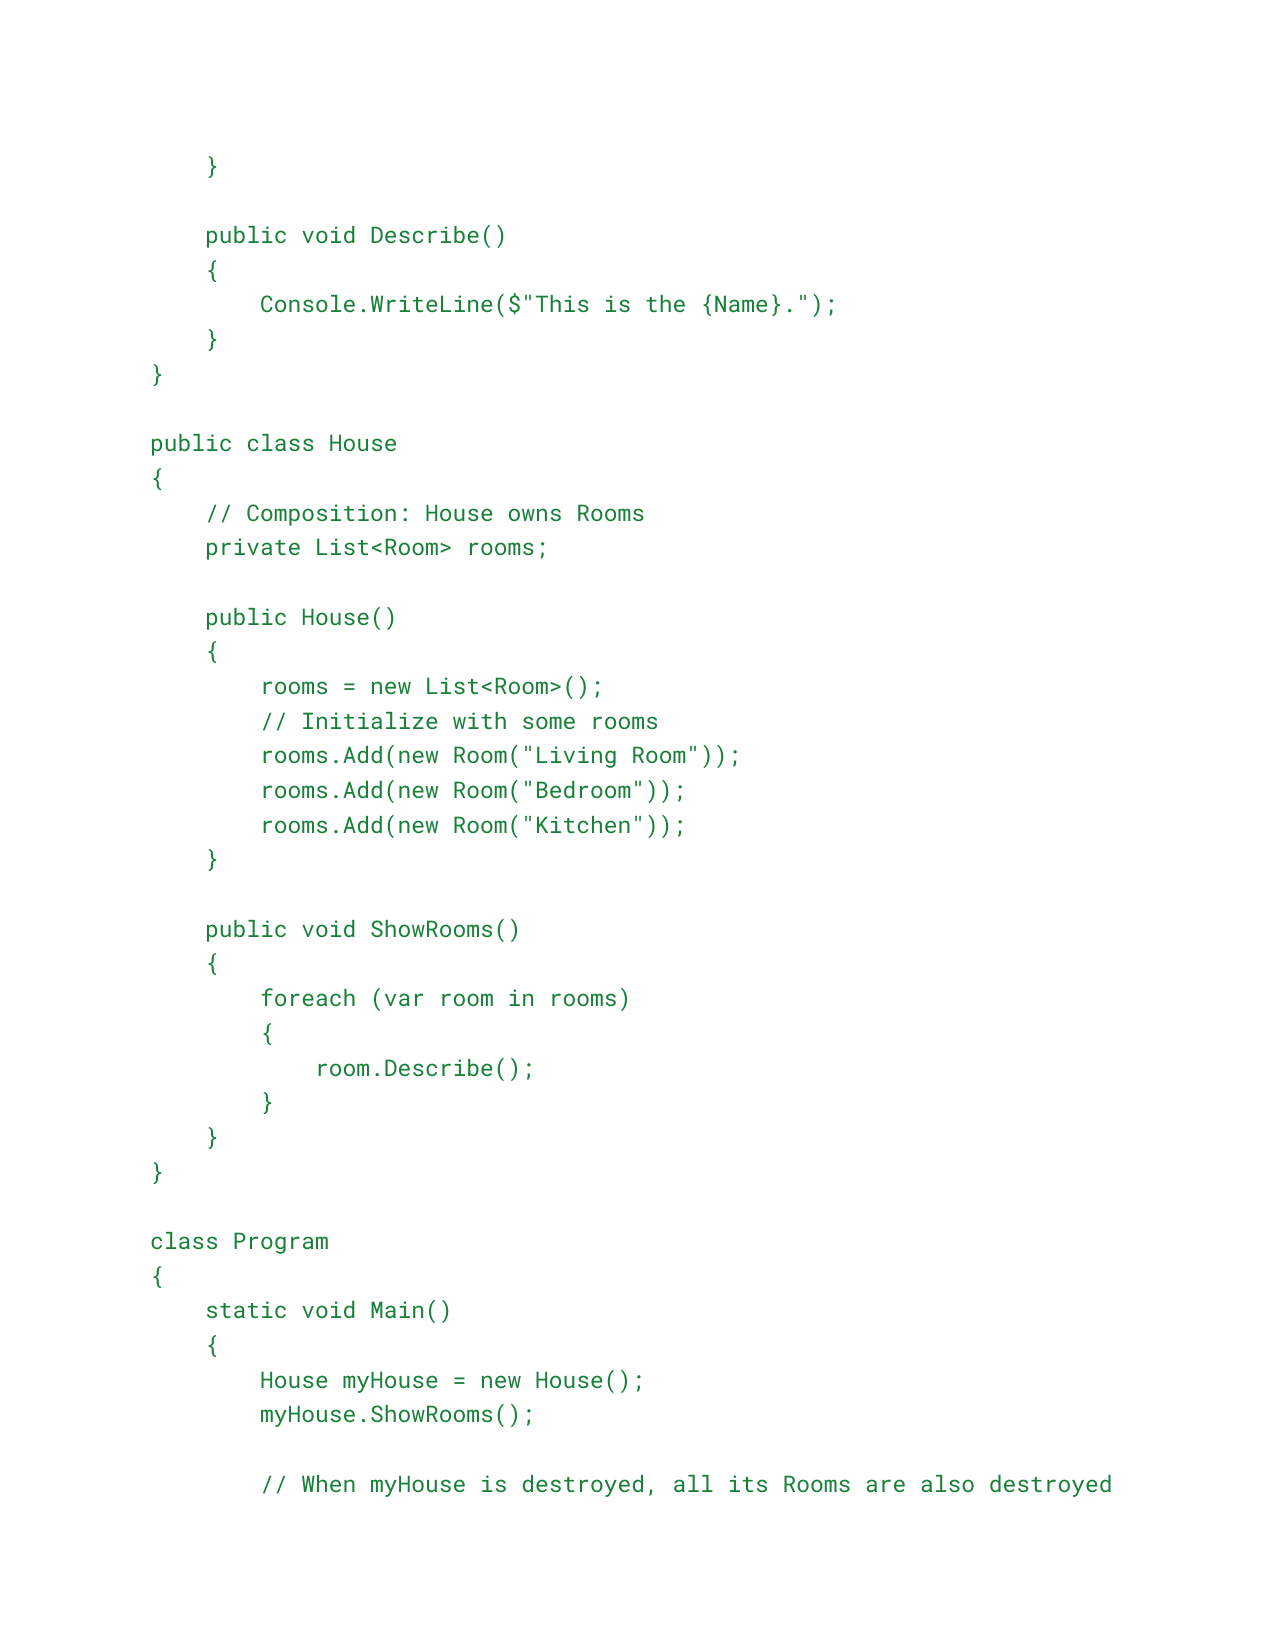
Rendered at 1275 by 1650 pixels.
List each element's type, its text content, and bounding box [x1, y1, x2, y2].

text // When myHouse is destroyed, all its Rooms are also destroyed [150, 1468, 1125, 1498]
text rooms.Add(new Room("Bedroom")); [150, 774, 1125, 804]
text static void Main() [150, 1295, 1125, 1325]
text { [150, 636, 1125, 666]
text room.Describe(); [150, 1052, 1125, 1082]
text } [150, 1087, 1125, 1117]
text House myHouse = new House(); [150, 1364, 1125, 1394]
text { [150, 1017, 1125, 1047]
text myHouse.ShowRooms(); [150, 1399, 1125, 1429]
text { [150, 254, 1125, 284]
text foreach (var room in rooms) [150, 982, 1125, 1013]
text public void Describe() [150, 219, 1125, 249]
text public void ShowRooms() [150, 913, 1125, 943]
text { [150, 1260, 1125, 1290]
text rooms = new List<Room>(); [150, 670, 1125, 701]
text } [150, 844, 1125, 874]
text } [150, 1121, 1125, 1151]
text } [150, 1156, 1125, 1186]
text Console.WriteLine($"This is the {Name}."); [150, 289, 1125, 319]
text private List<Room> rooms; [150, 532, 1125, 562]
text { [150, 462, 1125, 492]
text public class House [150, 427, 1125, 458]
text class Program [150, 1225, 1125, 1256]
text rooms.Add(new Room("Living Room")); [150, 740, 1125, 770]
text { [150, 948, 1125, 978]
text public House() [150, 601, 1125, 631]
text } [150, 150, 1125, 180]
text // Composition: House owns Rooms [150, 497, 1125, 527]
text // Initialize with some rooms [150, 705, 1125, 735]
text } [150, 323, 1125, 354]
text } [150, 358, 1125, 388]
text { [150, 1329, 1125, 1359]
text rooms.Add(new Room("Kitchen")); [150, 809, 1125, 839]
